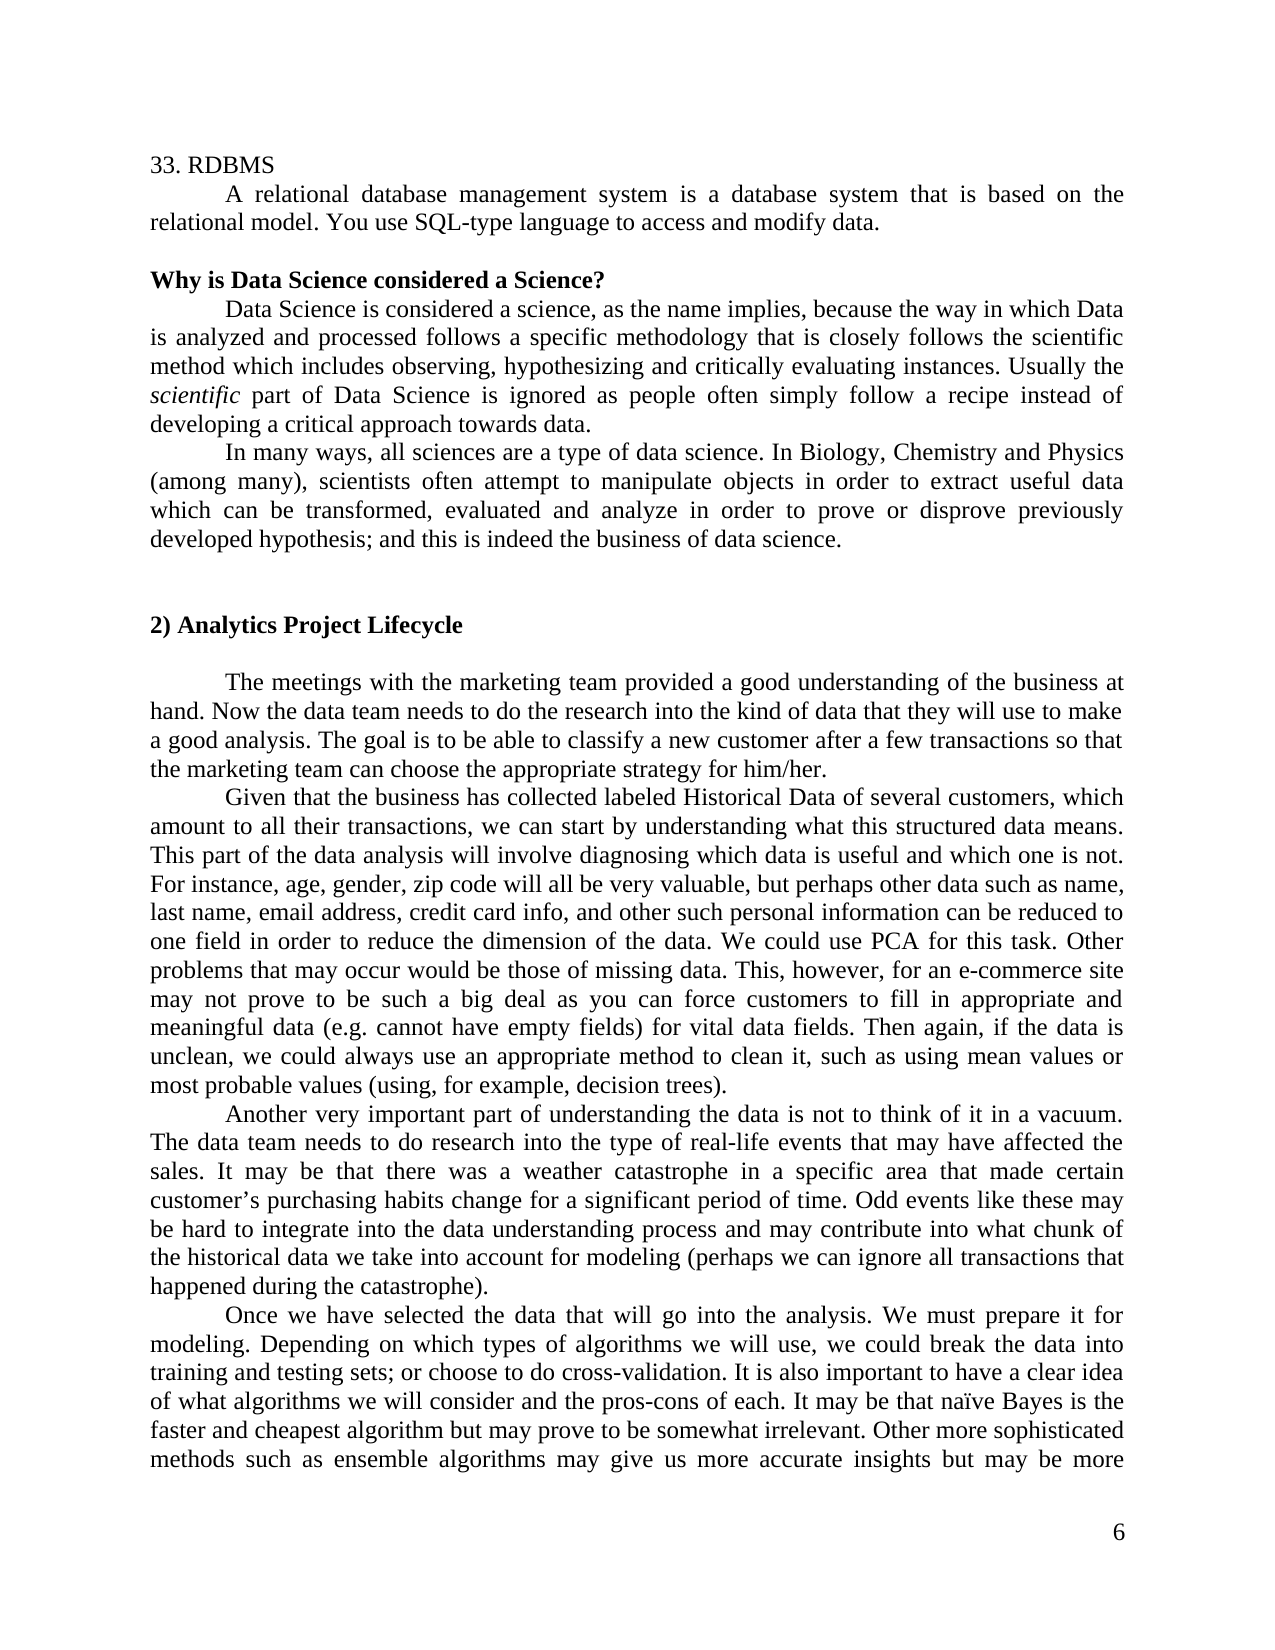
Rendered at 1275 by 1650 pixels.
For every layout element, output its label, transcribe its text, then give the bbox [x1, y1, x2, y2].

text 33. RDBMS [150, 150, 1125, 179]
text Another very important part of understanding the data is not to think of it in a vacuum. The data team needs to do research into the type of real-life events that may have affected the sales. It may be that there was a weather catastrophe in a specific area that made certain customer’s purchasing habits change for a significant period of time. Odd events like these may be hard to integrate into the data understanding process and may contribute into what chunk of the historical data we take into account for modeling (perhaps we can ignore all transactions that happened during the catastrophe). [150, 1099, 1125, 1300]
text In many ways, all sciences are a type of data science. In Biology, Chemistry and Physics (among many), scientists often attempt to manipulate objects in order to extract useful data which can be transformed, evaluated and analyze in order to prove or disprove previously developed hypothesis; and this is indeed the business of data science. [150, 437, 1125, 552]
text The meetings with the marketing team provided a good understanding of the business at hand. Now the data team needs to do the research into the kind of data that they will use to make a good analysis. The goal is to be able to classify a new customer after a few transactions so that the marketing team can choose the appropriate strategy for him/her. [150, 667, 1125, 782]
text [150, 1300, 1125, 1472]
text Why is Data Science considered a Science? [150, 265, 1125, 294]
text 2) Analytics Project Lifecycle [150, 610, 1125, 639]
text A relational database management system is a database system that is based on the relational model. You use SQL-type language to access and modify data. [150, 179, 1125, 236]
text Data Science is considered a science, as the name implies, because the way in which Data is analyzed and processed follows a specific methodology that is closely follows the scientific method which includes observing, hypothesizing and critically evaluating instances. Usually the scientific part of Data Science is ignored as people often simply follow a recipe instead of developing a critical approach towards data. [150, 294, 1125, 437]
text Given that the business has collected labeled Historical Data of several customers, which amount to all their transactions, we can start by understanding what this structured data means. This part of the data analysis will involve diagnosing which data is useful and which one is not. For instance, age, gender, zip code will all be very valuable, but perhaps other data such as name, last name, email address, credit card info, and other such personal information can be reduced to one field in order to reduce the dimension of the data. We could use PCA for this task. Other problems that may occur would be those of missing data. This, however, for an e-commerce site may not prove to be such a big deal as you can force customers to fill in appropriate and meaningful data (e.g. cannot have empty fields) for vital data fields. Then again, if the data is unclean, we could always use an appropriate method to clean it, such as using mean values or most probable values (using, for example, decision trees). [150, 782, 1125, 1099]
